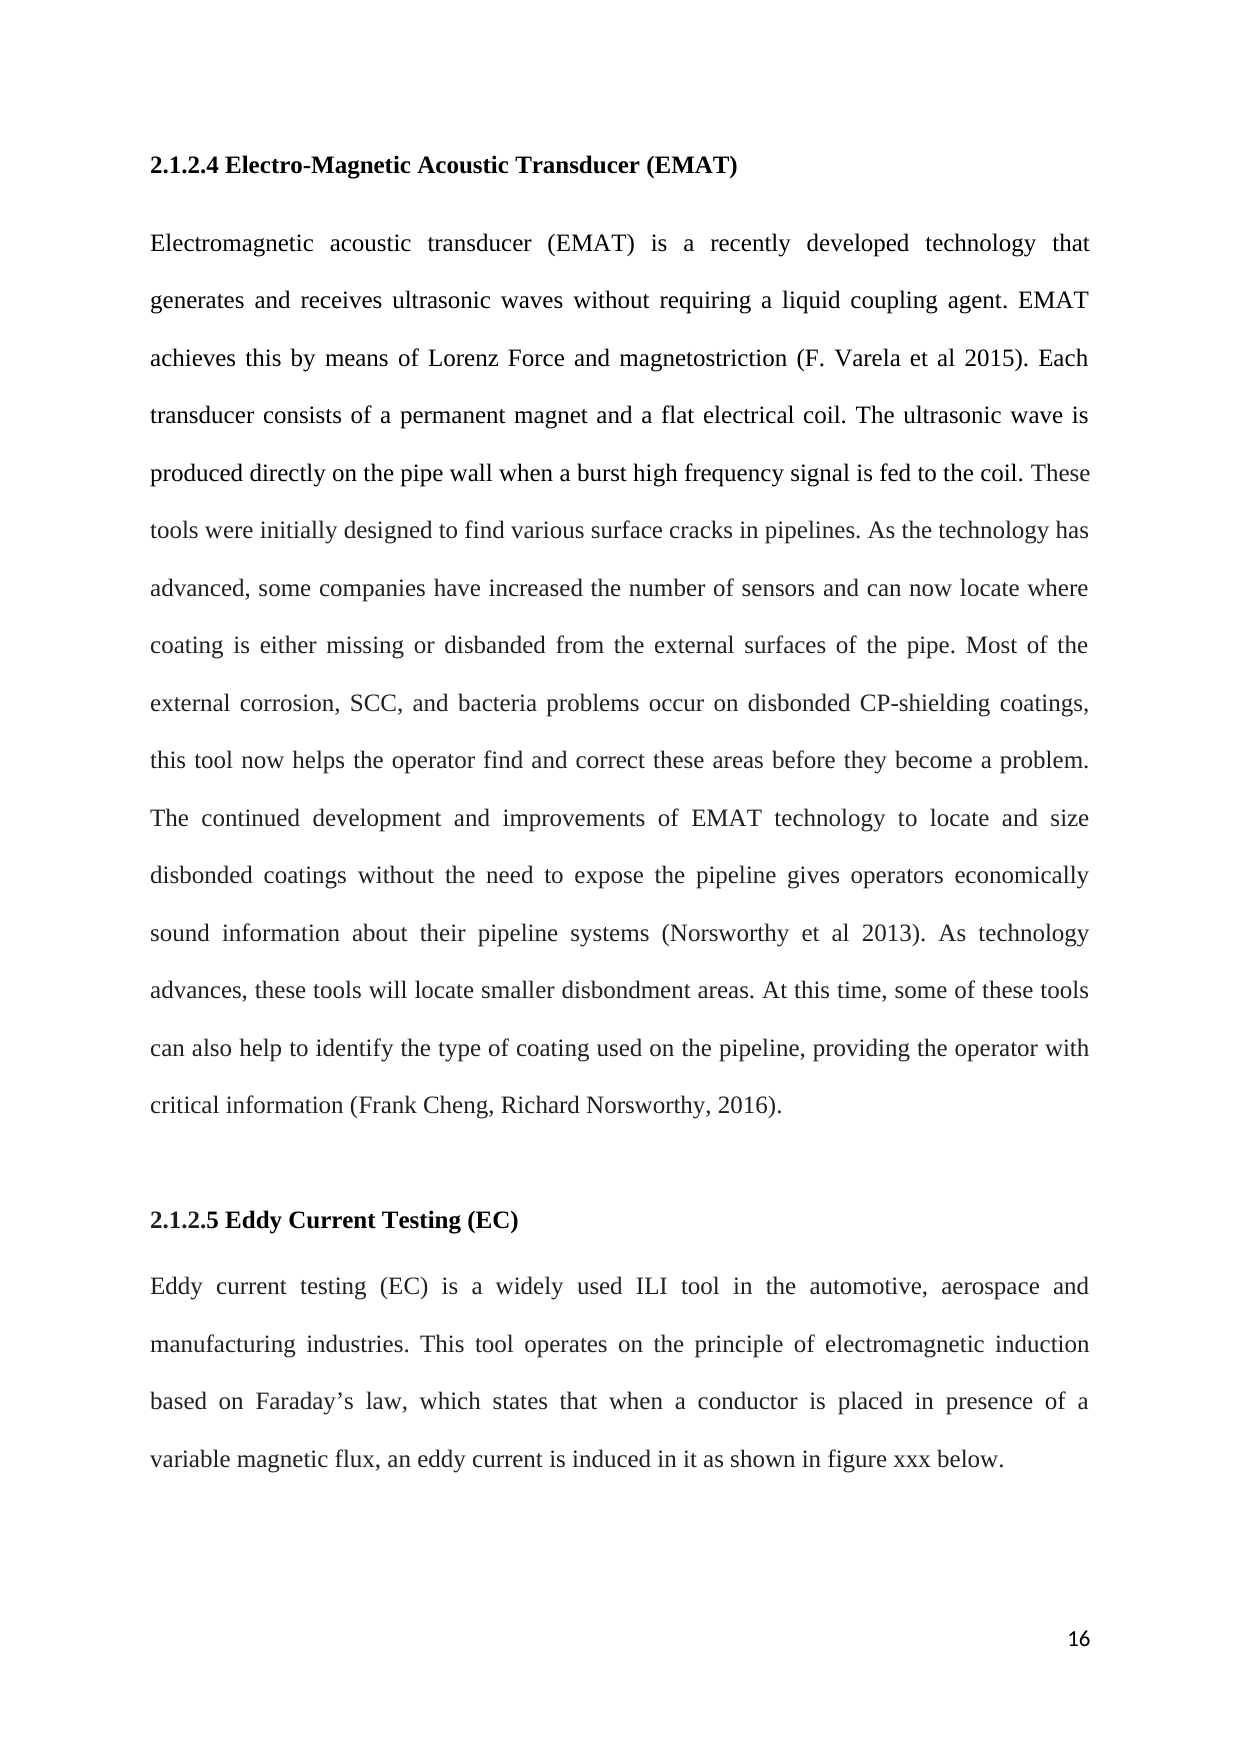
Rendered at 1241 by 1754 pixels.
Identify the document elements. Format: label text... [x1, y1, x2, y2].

text Electromagnetic acoustic transducer (EMAT) is a recently developed technology that generates and receives ultrasonic waves without requiring a liquid coupling agent. EMAT achieves this by means of Lorenz Force and magnetostriction (F. Varela et al 2015). Each transducer consists of a permanent magnet and a flat electrical coil. The ultrasonic wave is produced directly on the pipe wall when a burst high frequency signal is fed to the coil. These tools were initially designed to find various surface cracks in pipelines. As the technology has advanced, some companies have increased the number of sensors and can now locate where coating is either missing or disbanded from the external surfaces of the pipe. Most of the external corrosion, SCC, and bacteria problems occur on disbonded CP-shielding coatings, this tool now helps the operator find and correct these areas before they become a problem. The continued development and improvements of EMAT technology to locate and size disbonded coatings without the need to expose the pipeline gives operators economically sound information about their pipeline systems (Norsworthy et al 2013). As technology advances, these tools will locate smaller disbondment areas. At this time, some of these tools can also help to identify the type of coating used on the pipeline, providing the operator with critical information (Frank Cheng, Richard Norsworthy, 2016). [150, 228, 1090, 1119]
subtitle 2.1.2.4 Electro-Magnetic Acoustic Transducer (EMAT) [150, 150, 1090, 179]
text 2.1.2.5 Eddy Current Testing (EC) [150, 1205, 1090, 1234]
text Eddy current testing (EC) is a widely used ILI tool in the automotive, aerospace and manufacturing industries. This tool operates on the principle of electromagnetic induction based on Faraday’s law, which states that when a conductor is placed in presence of a variable magnetic flux, an eddy current is induced in it as shown in figure xxx below. [150, 1271, 1090, 1473]
